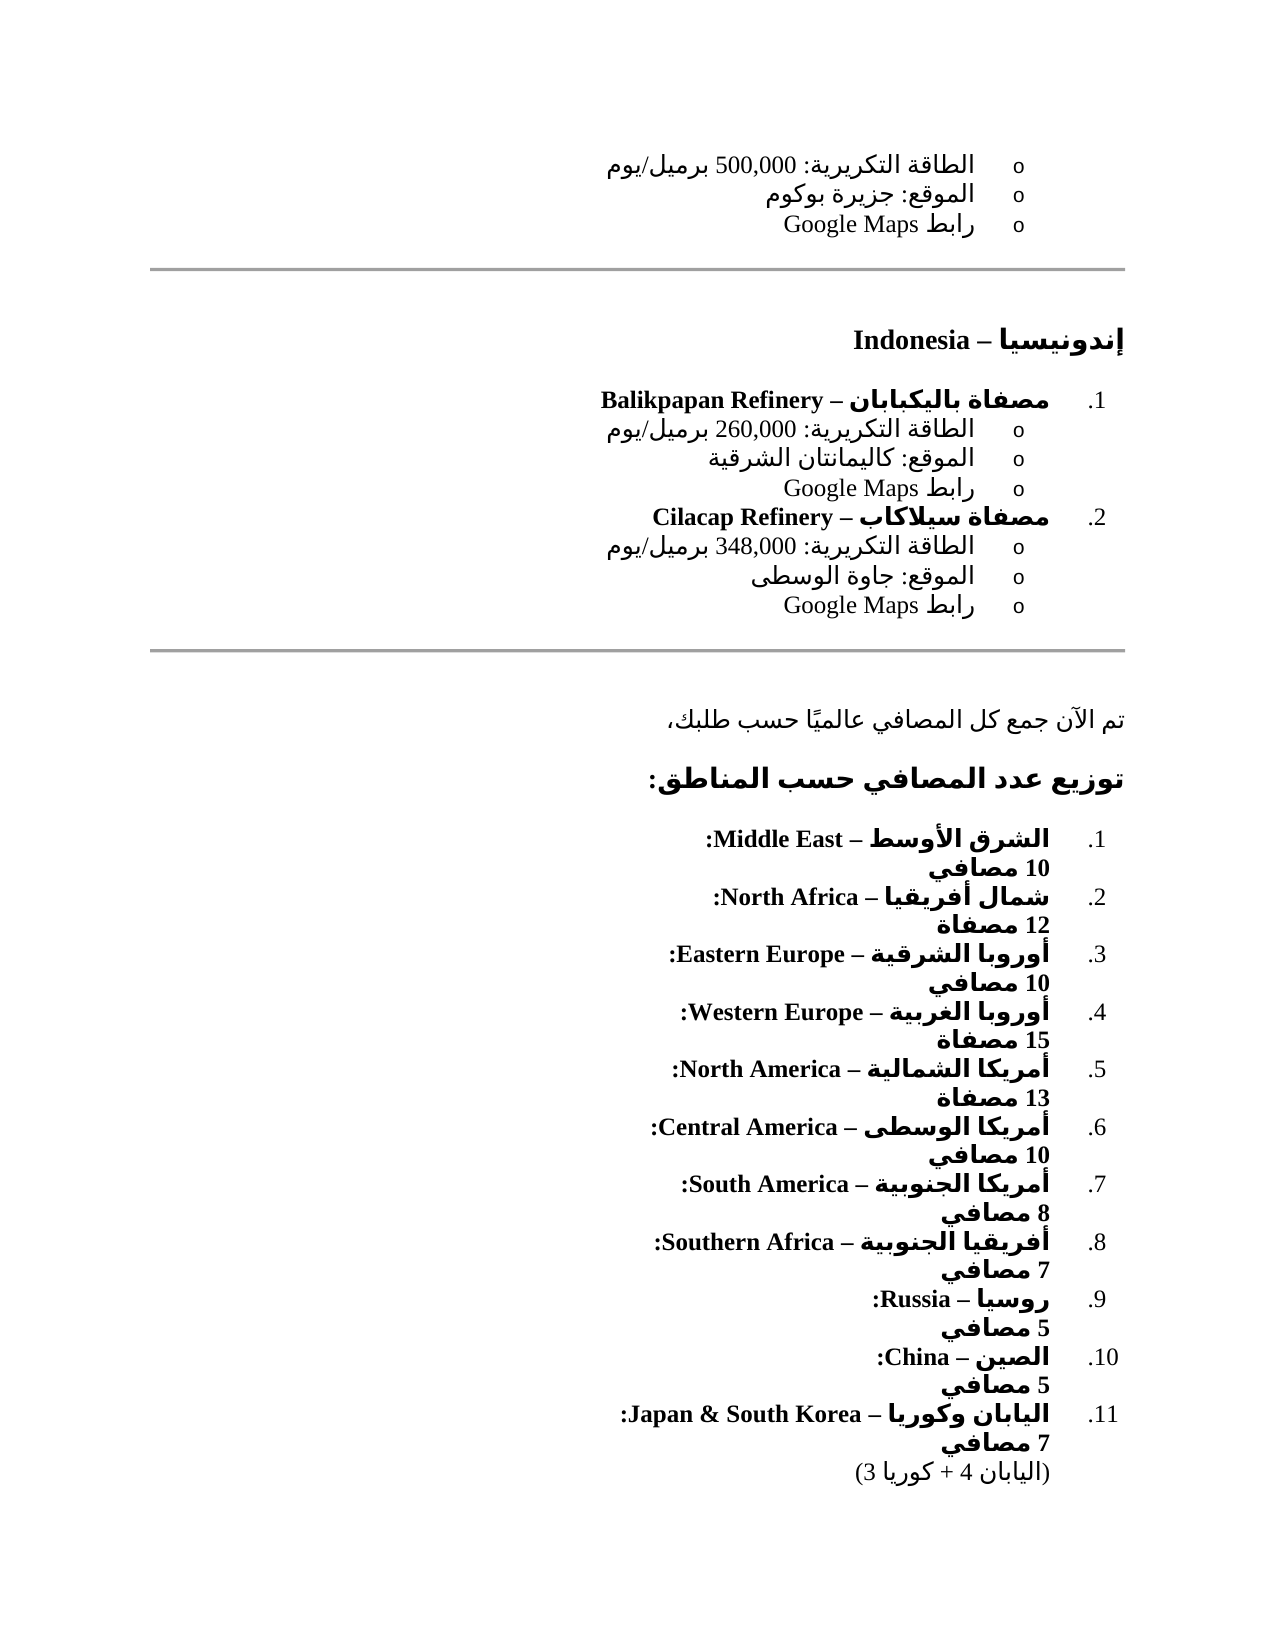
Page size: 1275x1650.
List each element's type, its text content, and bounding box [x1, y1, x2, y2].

list مصفاة باليكبابان – Balikpapan Refinery [150, 385, 1087, 414]
list الموقع: جاوة الوسطى [150, 561, 1012, 590]
text تم الآن جمع كل المصافي عالميًا حسب طلبك، [150, 705, 1125, 733]
list الموقع: جزيرة بوكوم [150, 179, 1012, 209]
list أفريقيا الجنوبية – Southern Africa: 7 مصافي [150, 1227, 1087, 1284]
list أمريكا الجنوبية – South America: 8 مصافي [150, 1169, 1087, 1227]
list رابط Google Maps [150, 590, 1012, 620]
list الموقع: كاليمانتان الشرقية [150, 443, 1012, 473]
list شمال أفريقيا – North Africa: 12 مصفاة [150, 882, 1087, 939]
text توزيع عدد المصافي حسب المناطق: [150, 763, 1125, 795]
list اليابان وكوريا – Japan & South Korea: 7 مصافي (اليابان 4 + كوريا 3) [150, 1399, 1087, 1485]
list رابط Google Maps [150, 473, 1012, 502]
list أوروبا الغربية – Western Europe: 15 مصفاة [150, 997, 1087, 1054]
list الصين – China: 5 مصافي [150, 1342, 1087, 1399]
list الطاقة التكريرية: 500,000 برميل/يوم [150, 150, 1012, 179]
list الطاقة التكريرية: 260,000 برميل/يوم [150, 414, 1012, 443]
list روسيا – Russia: 5 مصافي [150, 1284, 1087, 1342]
list الطاقة التكريرية: 348,000 برميل/يوم [150, 531, 1012, 561]
list مصفاة سيلاكاب – Cilacap Refinery [150, 502, 1087, 531]
text إندونيسيا – Indonesia [150, 323, 1125, 356]
list أوروبا الشرقية – Eastern Europe: 10 مصافي [150, 939, 1087, 997]
list أمريكا الشمالية – North America: 13 مصفاة [150, 1054, 1087, 1112]
list رابط Google Maps [150, 209, 1012, 239]
list أمريكا الوسطى – Central America: 10 مصافي [150, 1112, 1087, 1169]
list الشرق الأوسط – Middle East: 10 مصافي [150, 824, 1087, 882]
